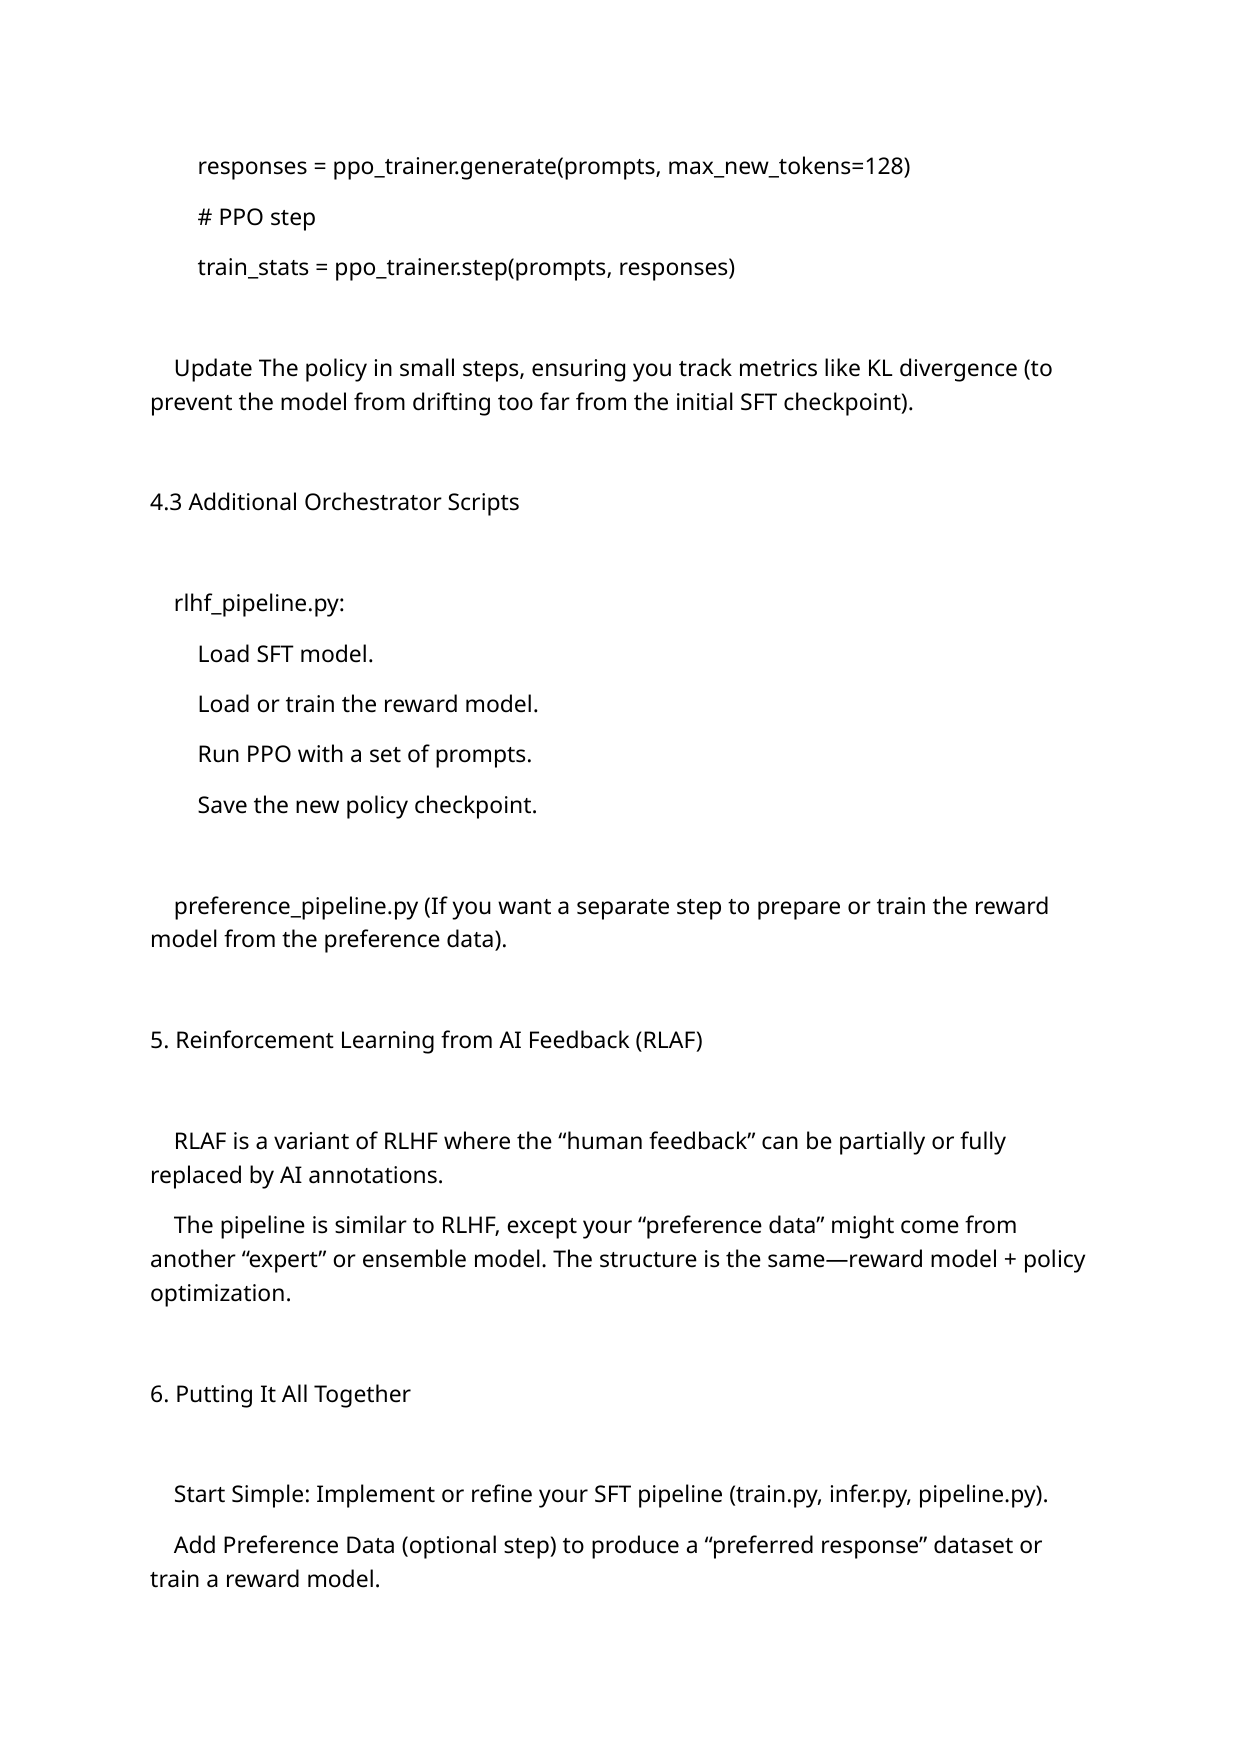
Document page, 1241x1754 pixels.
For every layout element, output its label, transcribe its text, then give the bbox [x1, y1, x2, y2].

text preference_pipeline.py (If you want a separate step to prepare or train the reward model from the preference data). [150, 889, 1090, 954]
text RLAF is a variant of RLHF where the “human feedback” can be partially or fully replaced by AI annotations. [150, 1125, 1090, 1190]
text Save the new policy checkpoint. [150, 789, 1090, 820]
text train_stats = ppo_trainer.step(prompts, responses) [150, 251, 1090, 282]
text responses = ppo_trainer.generate(prompts, max_new_tokens=128) [150, 150, 1090, 181]
text rlhf_pipeline.py: [150, 587, 1090, 618]
text The pipeline is similar to RLHF, except your “preference data” might come from another “expert” or ensemble model. The structure is the same—reward model + policy optimization. [150, 1209, 1090, 1308]
text 5. Reinforcement Learning from AI Feedback (RLAF) [150, 1024, 1090, 1055]
text Update The policy in small steps, ensuring you track metrics like KL divergence (to prevent the model from drifting too far from the initial SFT checkpoint). [150, 352, 1090, 417]
text 6. Putting It All Together [150, 1377, 1090, 1409]
text Add Preference Data (optional step) to produce a “preferred response” dataset or train a reward model. [150, 1529, 1090, 1594]
text 4.3 Additional Orchestrator Scripts [150, 486, 1090, 517]
text # PPO step [150, 200, 1090, 232]
text Start Simple: Implement or refine your SFT pipeline (train.py, infer.py, pipeline.py). [150, 1478, 1090, 1509]
text Load or train the reward model. [150, 688, 1090, 719]
text Load SFT model. [150, 637, 1090, 669]
text Run PPO with a set of prompts. [150, 738, 1090, 769]
